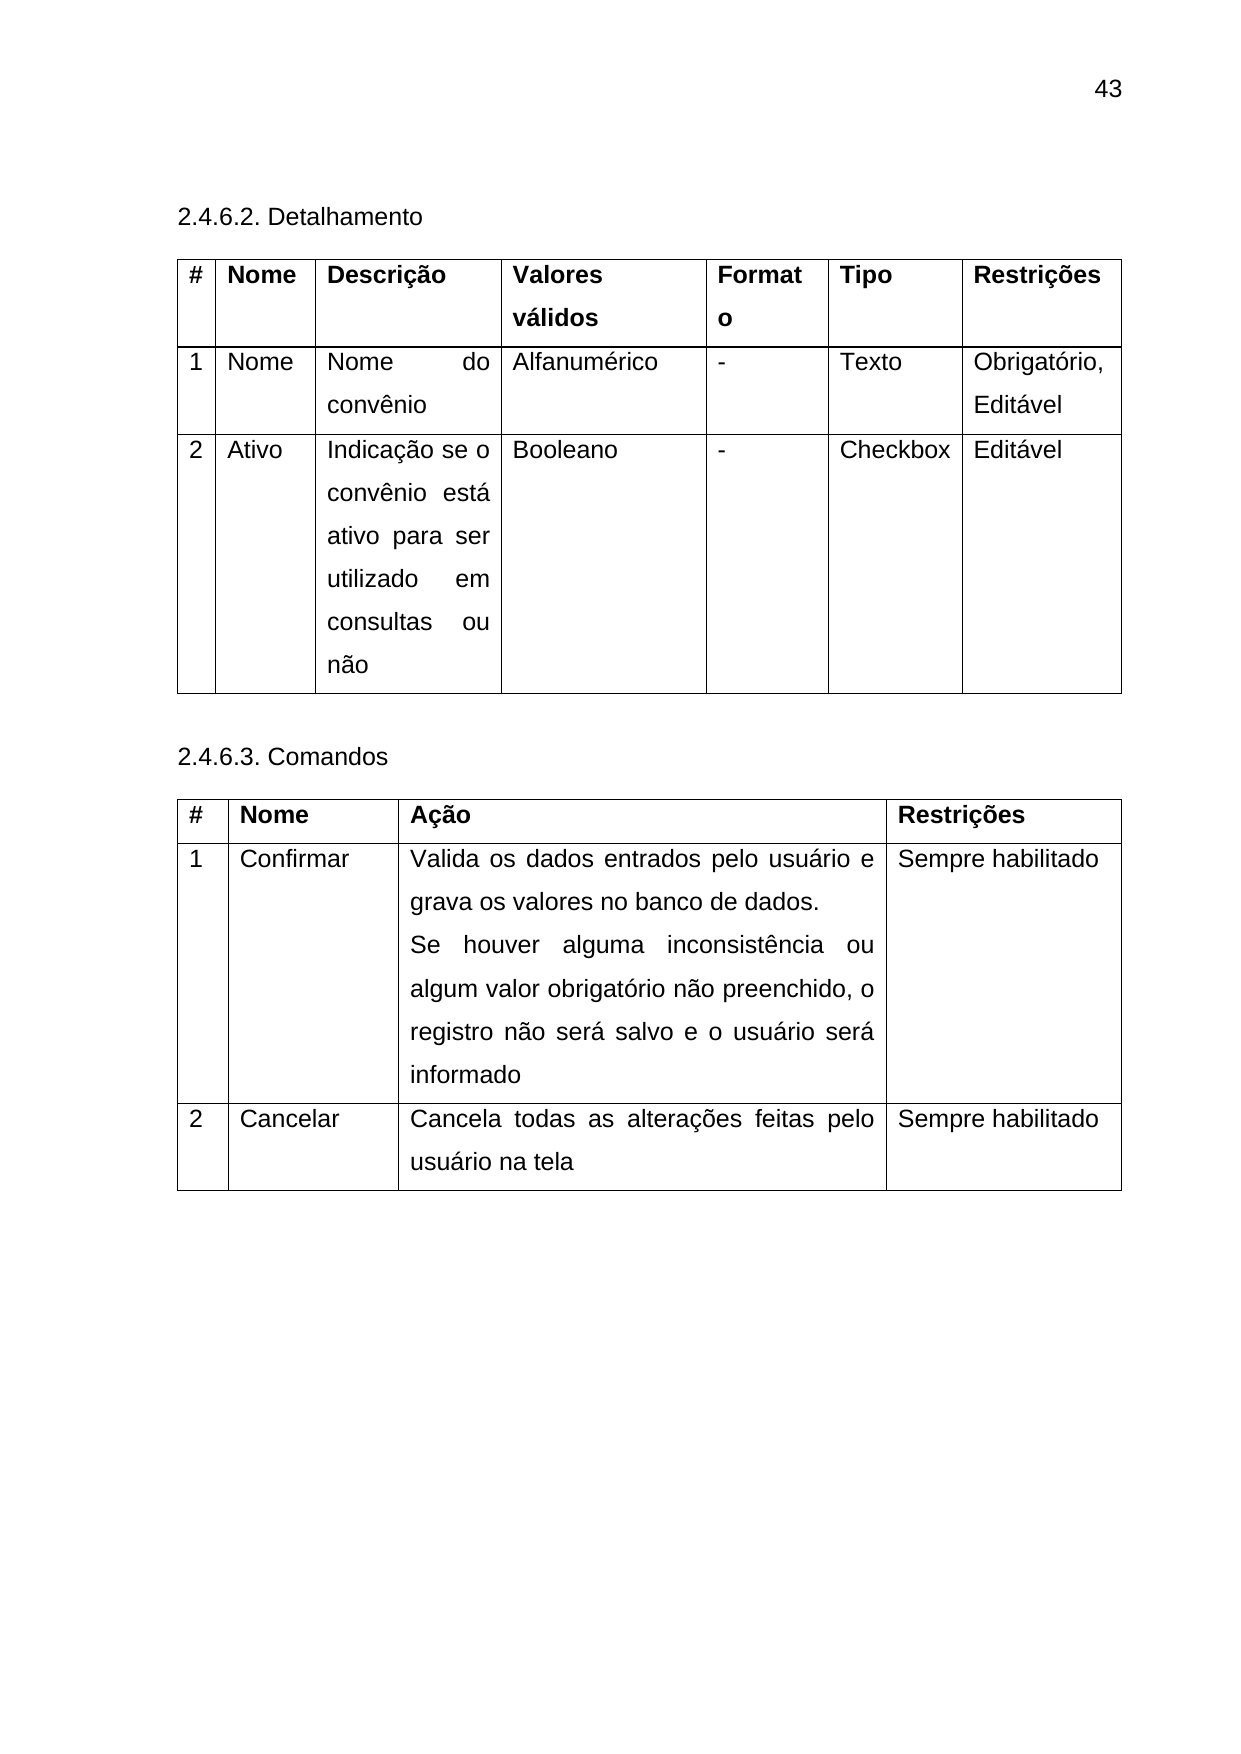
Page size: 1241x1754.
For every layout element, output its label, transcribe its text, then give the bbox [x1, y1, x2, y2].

table_header Nome [229, 800, 398, 843]
subtitle 2.4.6.3. Comandos [177, 742, 1122, 770]
table_cell Sempre habilitado [887, 844, 1121, 1103]
table_cell Checkbox [829, 435, 962, 693]
table_header Restrições [887, 800, 1121, 843]
table_header Formato [707, 260, 828, 346]
table_cell Editável [963, 435, 1121, 693]
table_cell Nome do convênio [316, 348, 501, 433]
table_cell - [707, 348, 828, 433]
table_header Descrição [316, 260, 501, 346]
table_cell Sempre habilitado [887, 1104, 1121, 1190]
table_cell Cancela todas as alterações feitas pelo usuário na tela [399, 1104, 886, 1190]
table_cell Booleano [502, 435, 706, 693]
table_cell Valida os dados entrados pelo usuário e grava os valores no banco de dados. Se houver alguma inconsistência ou algum valor obrigatório não preenchido, o registro não será salvo e o usuário será informado [399, 844, 886, 1103]
table_cell 2 [178, 1104, 228, 1190]
table_header # [178, 260, 215, 346]
subtitle 2.4.6.2. Detalhamento [177, 202, 1122, 230]
table_cell Confirmar [229, 844, 398, 1103]
table_header Ação [399, 800, 886, 843]
table_header Restrições [963, 260, 1121, 346]
table_cell 2 [178, 435, 215, 693]
table_cell Alfanumérico [502, 348, 706, 433]
table_cell 1 [178, 844, 228, 1103]
table_cell Nome [216, 348, 315, 433]
table_cell 1 [178, 348, 215, 433]
table_cell Ativo [216, 435, 315, 693]
table_header Valores válidos [502, 260, 706, 346]
table_header # [178, 800, 228, 843]
table_cell Indicação se o convênio está ativo para ser utilizado em consultas ou não [316, 435, 501, 693]
table_header Nome [216, 260, 315, 346]
table_cell - [707, 435, 828, 693]
table_header Tipo [829, 260, 962, 346]
table_cell Cancelar [229, 1104, 398, 1190]
table_cell Obrigatório, Editável [963, 348, 1121, 433]
table_cell Texto [829, 348, 962, 433]
